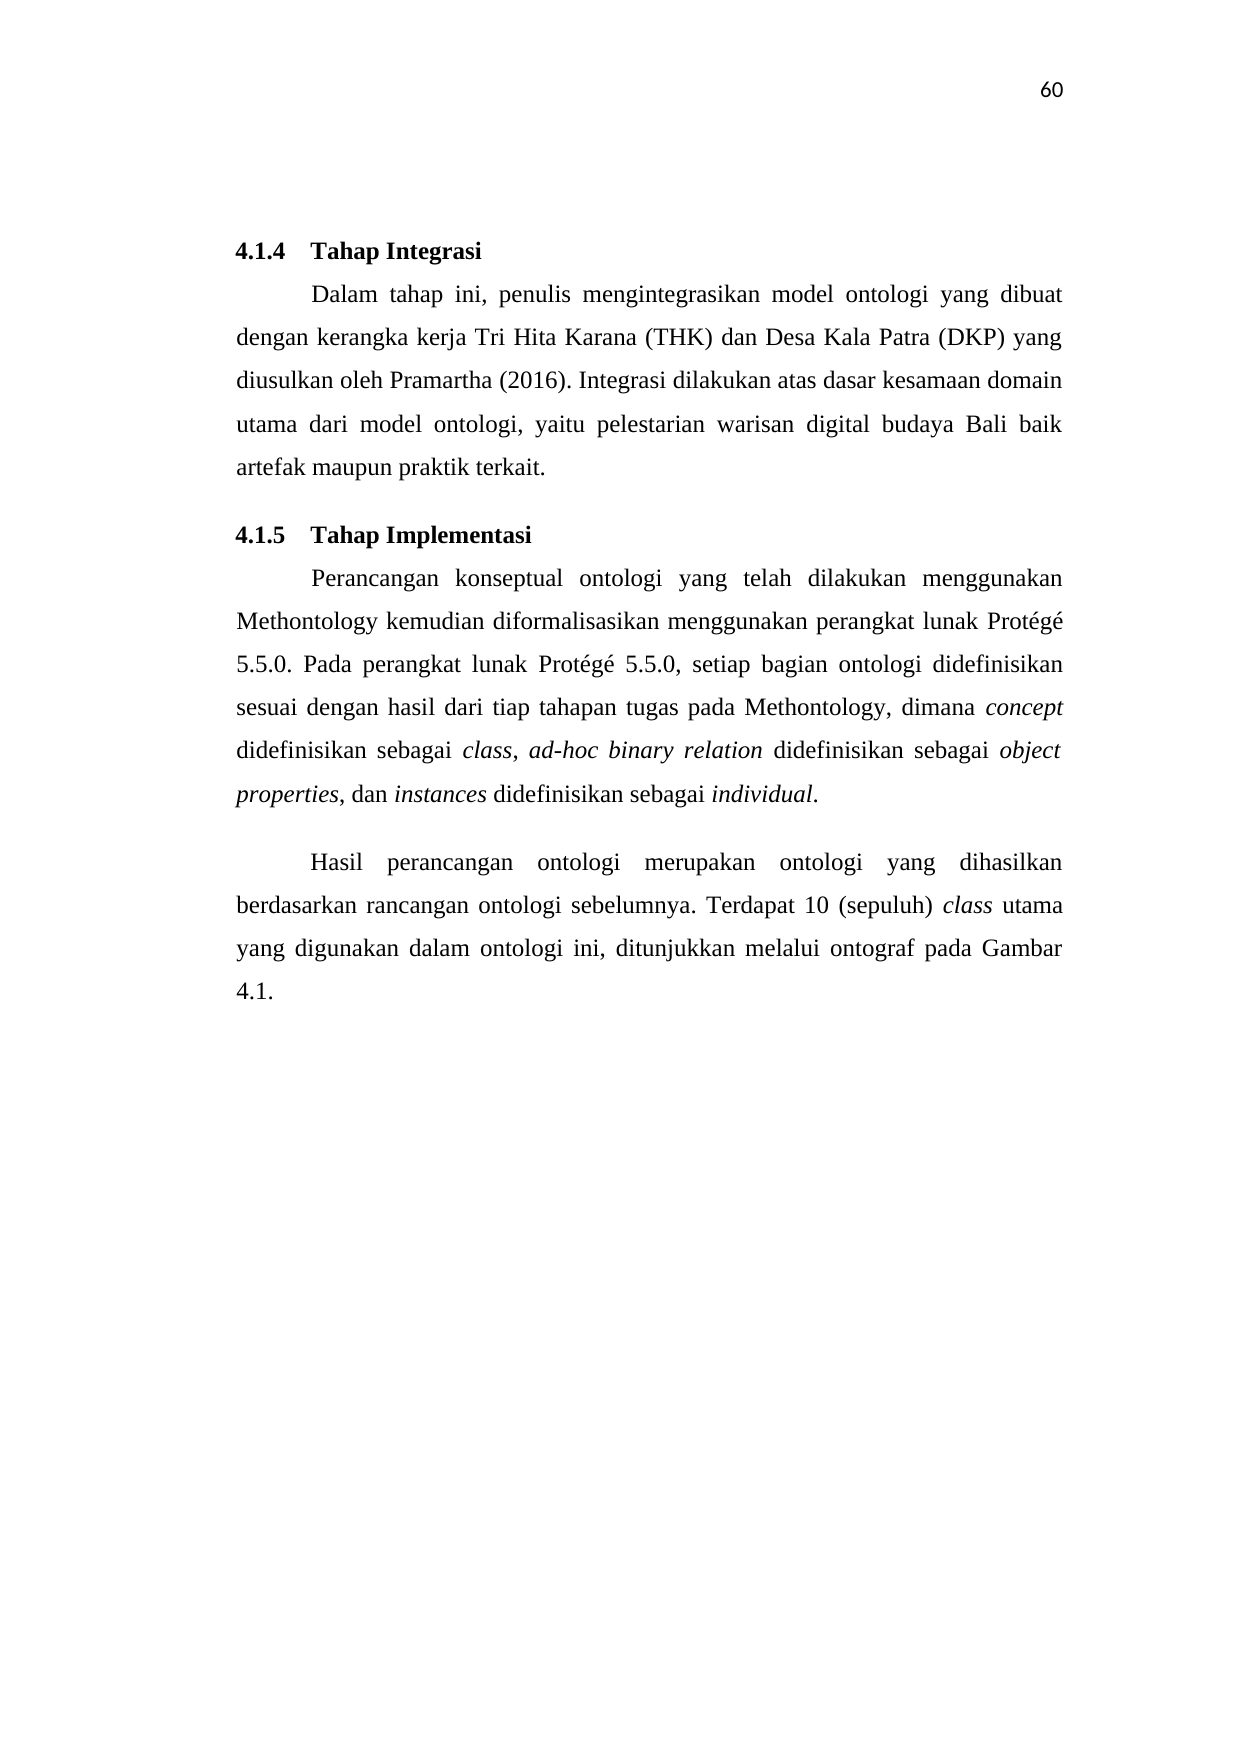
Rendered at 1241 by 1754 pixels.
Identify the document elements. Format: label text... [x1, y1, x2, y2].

text Dalam tahap ini, penulis mengintegrasikan model ontologi yang dibuat dengan kerangka kerja Tri Hita Karana (THK) dan Desa Kala Patra (DKP) yang diusulkan oleh Pramartha . Integrasi dilakukan atas dasar kesamaan domain utama dari model ontologi, yaitu pelestarian warisan digital budaya Bali baik artefak maupun praktik terkait. [236, 279, 1063, 481]
text Perancangan konseptual ontologi yang telah dilakukan menggunakan Methontology kemudian diformalisasikan menggunakan perangkat lunak Protégé 5.5.0. Pada perangkat lunak Protégé 5.5.0, setiap bagian ontologi didefinisikan sesuai dengan hasil dari tiap tahapan tugas pada Methontology, dimana concept didefinisikan sebagai class, ad-hoc binary relation didefinisikan sebagai object properties, dan instances didefinisikan sebagai individual. [236, 563, 1063, 807]
subtitle Tahap Implementasi [235, 520, 1063, 549]
subtitle Tahap Integrasi [235, 236, 1063, 265]
text Hasil perancangan ontologi merupakan ontologi yang dihasilkan berdasarkan rancangan ontologi sebelumnya. Terdapat 10 (sepuluh) class utama yang digunakan dalam ontologi ini, ditunjukkan melalui ontograf pada Gambar 4.1. [236, 847, 1063, 1005]
